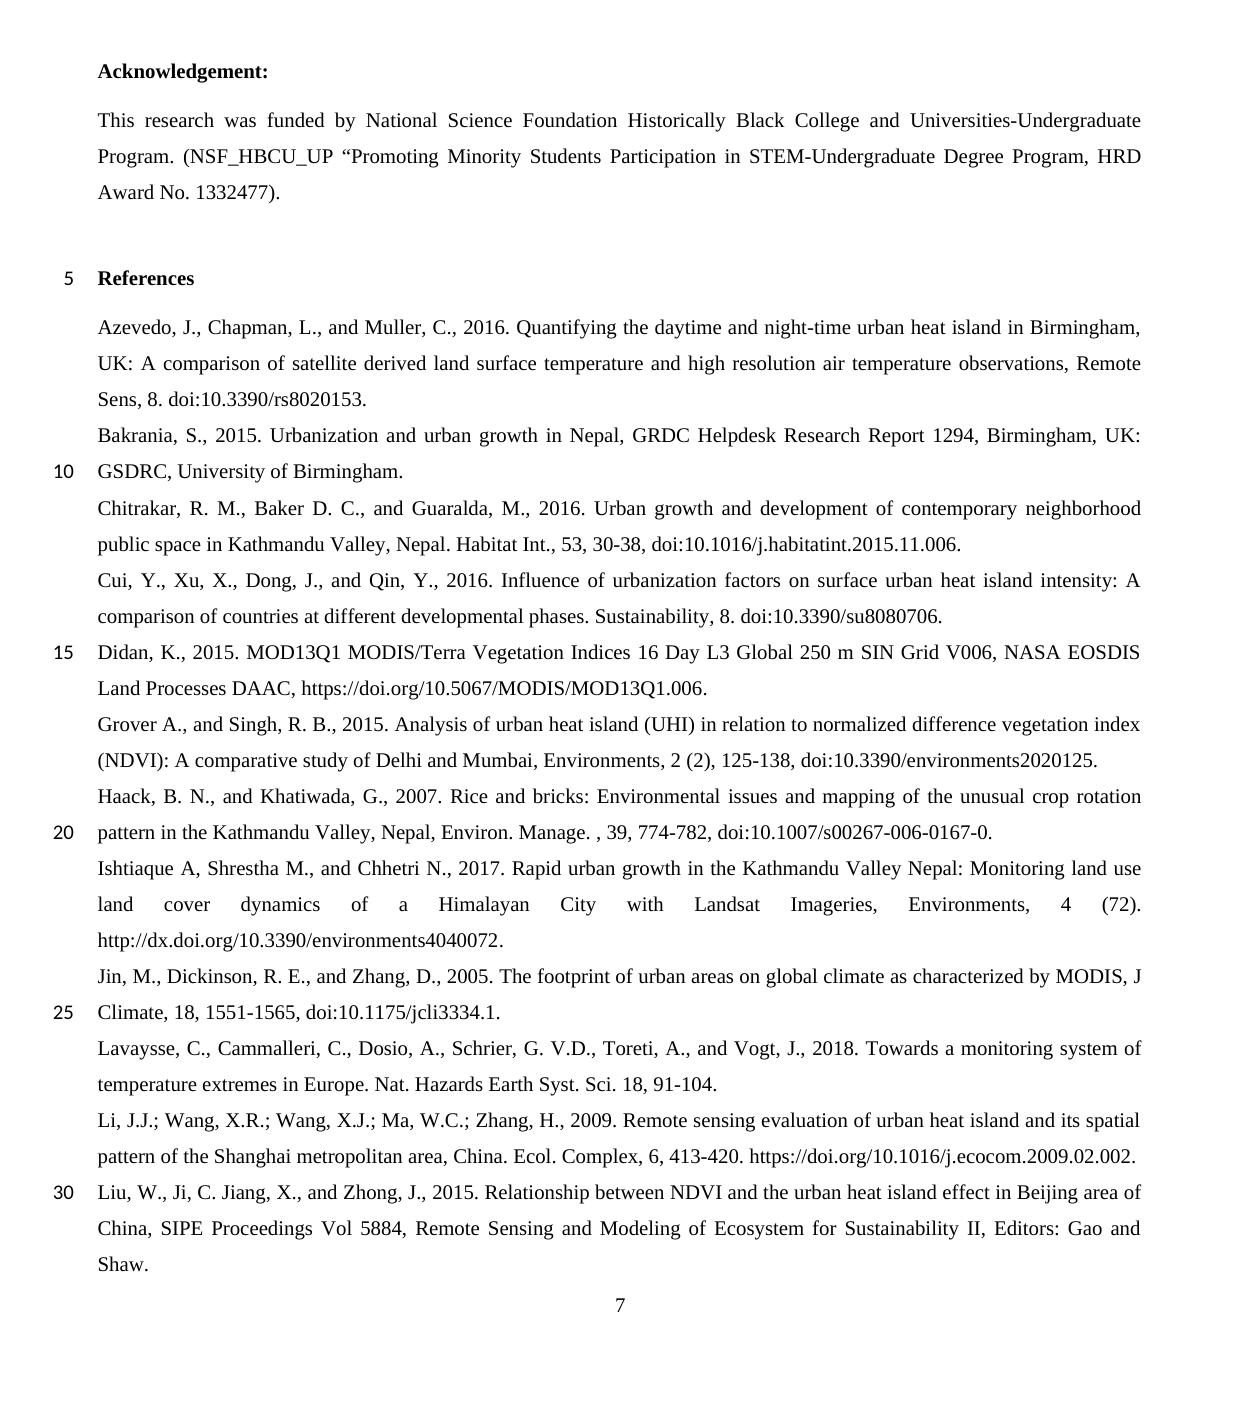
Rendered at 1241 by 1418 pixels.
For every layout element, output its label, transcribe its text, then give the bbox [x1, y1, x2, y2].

text Liu, W., Ji, C. Jiang, X., and Zhong, J., 2015. Relationship between NDVI and the urban heat island effect in Beijing area of China, SIPE Proceedings Vol 5884, Remote Sensing and Modeling of Ecosystem for Sustainability II, Editors: Gao and Shaw. [97, 1180, 1143, 1276]
subtitle Acknowledgement: [97, 59, 1143, 83]
text This research was funded by National Science Foundation Historically Black College and Universities-Undergraduate Program. (NSF_HBCU_UP “Promoting Minority Students Participation in STEM-Undergraduate Degree Program, HRD Award No. 1332477). [97, 108, 1143, 204]
text Lavaysse, C., Cammalleri, C., Dosio, A., Schrier, G. V.D., Toreti, A., and Vogt, J., 2018. Towards a monitoring system of temperature extremes in Europe. Nat. Hazards Earth Syst. Sci. 18, 91-104. [97, 1036, 1143, 1096]
subtitle References [97, 266, 1143, 290]
text Li, J.J.; Wang, X.R.; Wang, X.J.; Ma, W.C.; Zhang, H., 2009. Remote sensing evaluation of urban heat island and its spatial pattern of the Shanghai metropolitan area, China. Ecol. Complex, 6, 413-420. https://doi.org/10.1016/j.ecocom.2009.02.002. [97, 1108, 1143, 1168]
text Cui, Y., Xu, X., Dong, J., and Qin, Y., 2016. Influence of urbanization factors on surface urban heat island intensity: A comparison of countries at different developmental phases. Sustainability, 8. doi:10.3390/su8080706. [97, 568, 1143, 628]
text Ishtiaque A, Shrestha M., and Chhetri N., 2017. Rapid urban growth in the Kathmandu Valley Nepal: Monitoring land use land cover dynamics of a Himalayan City with Landsat Imageries, Environments, 4 (72). http://dx.doi.org/10.3390/environments4040072. [97, 856, 1143, 952]
text Grover A., and Singh, R. B., 2015. Analysis of urban heat island (UHI) in relation to normalized difference vegetation index (NDVI): A comparative study of Delhi and Mumbai, Environments, 2 (2), 125-138, doi:10.3390/environments2020125. [97, 712, 1143, 772]
text Chitrakar, R. M., Baker D. C., and Guaralda, M., 2016. Urban growth and development of contemporary neighborhood public space in Kathmandu Valley, Nepal. Habitat Int., 53, 30-38, doi:10.1016/j.habitatint.2015.11.006. [97, 496, 1143, 556]
text Jin, M., Dickinson, R. E., and Zhang, D., 2005. The footprint of urban areas on global climate as characterized by MODIS, J Climate, 18, 1551-1565, doi:10.1175/jcli3334.1. [97, 964, 1143, 1024]
text Haack, B. N., and Khatiwada, G., 2007. Rice and bricks: Environmental issues and mapping of the unusual crop rotation pattern in the Kathmandu Valley, Nepal, Environ. Manage. , 39, 774-782, doi:10.1007/s00267-006-0167-0. [97, 784, 1143, 844]
text Didan, K., 2015. MOD13Q1 MODIS/Terra Vegetation Indices 16 Day L3 Global 250 m SIN Grid V006, NASA EOSDIS Land Processes DAAC, https://doi.org/10.5067/MODIS/MOD13Q1.006. [97, 640, 1143, 700]
text Bakrania, S., 2015. Urbanization and urban growth in Nepal, GRDC Helpdesk Research Report 1294, Birmingham, UK: GSDRC, University of Birmingham. [97, 423, 1143, 483]
text Azevedo, J., Chapman, L., and Muller, C., 2016. Quantifying the daytime and night-time urban heat island in Birmingham, UK: A comparison of satellite derived land surface temperature and high resolution air temperature observations, Remote Sens, 8. doi:10.3390/rs8020153. [97, 315, 1143, 411]
